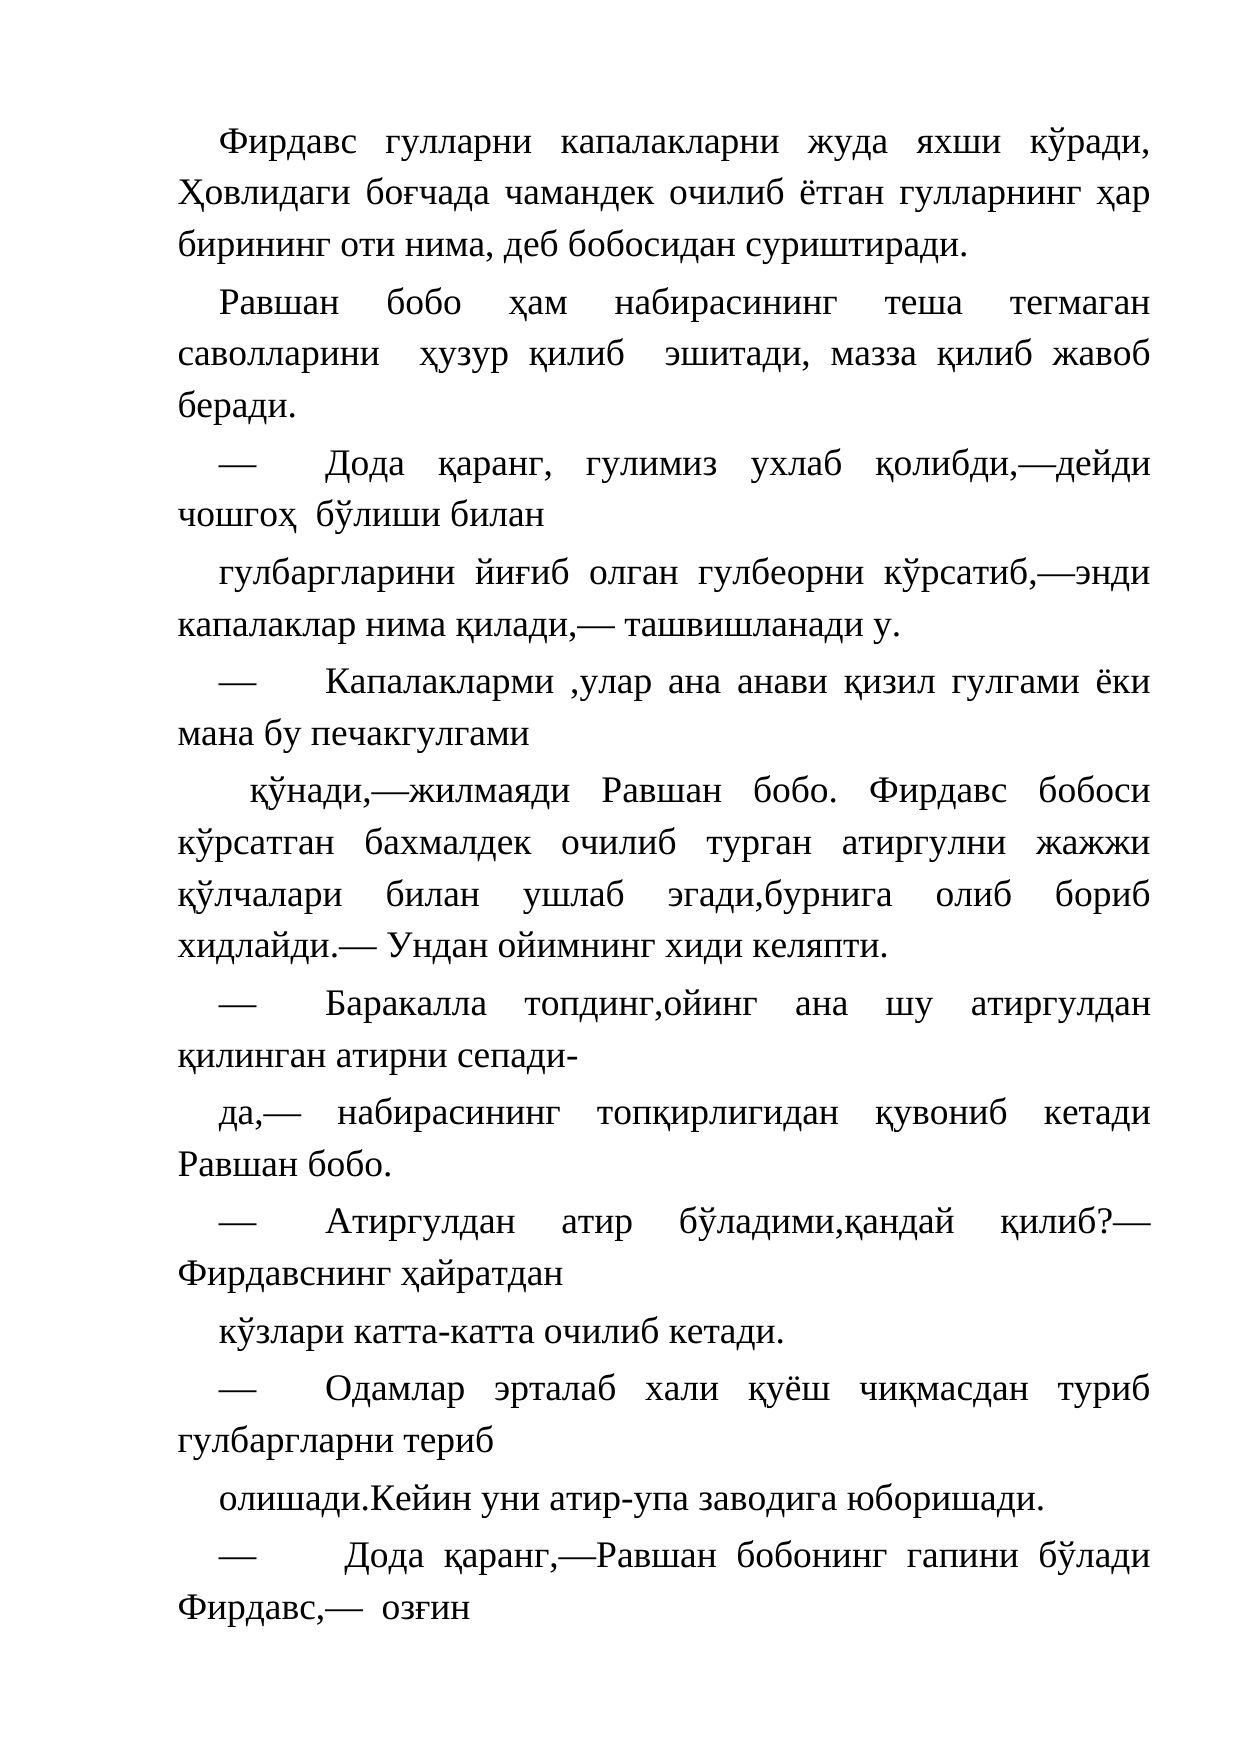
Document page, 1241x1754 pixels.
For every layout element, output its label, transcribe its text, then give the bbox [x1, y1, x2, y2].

text — Атиргулдан атир бўладими,қандай қилиб?— Фирдавснинг ҳайратдан [177, 1199, 1152, 1294]
text гулбаргларини йиғиб олган гулбеорни кўрсатиб,—энди капалаклар нима қилади,— ташвишланади у. [177, 549, 1152, 644]
text Фирдавс гулларни капалакларни жуда яхши кўради, Ҳовлидаги боғчада чамандек очилиб ётган гулларнинг ҳар бирининг оти нима, деб бобосидан суриштиради. [177, 118, 1152, 264]
text Равшан бобо ҳам набирасининг теша тегмаган саволларини ҳузур қилиб эшитади, мазза қилиб жавоб беради. [177, 279, 1152, 426]
text да,— набирасининг топқирлигидан қувониб кетади Равшан бобо. [177, 1090, 1152, 1184]
text — Капалакларми ,улар ана анави қизил гулгами ёки мана бу печакгулгами [177, 658, 1152, 753]
text — Дода қаранг,—Равшан бобонинг гапини бўлади Фирдавс,— озғин [177, 1533, 1152, 1627]
text — Баракалла топдинг,ойинг ана шу атиргулдан қилинган атирни сепади- [177, 980, 1152, 1075]
text — Одамлар эрталаб хали қуёш чиқмасдан туриб гулбаргларни териб [177, 1366, 1152, 1461]
text қўнади,—жилмаяди Равшан бобо. Фирдавс бобоси кўрсатган бахмалдек очилиб турган атиргулни жажжи қўлчалари билан ушлаб эгади,бурнига олиб бориб хидлайди.— Ундан ойимнинг хиди келяпти. [177, 768, 1152, 966]
text олишади.Кейин уни атир-упа заводига юборишади. [177, 1475, 1152, 1518]
text кўзлари катта-катта очилиб кетади. [177, 1308, 1152, 1351]
text — Дода қаранг, гулимиз ухлаб қолибди,—дейди чошгоҳ бўлиши билан [177, 440, 1152, 535]
